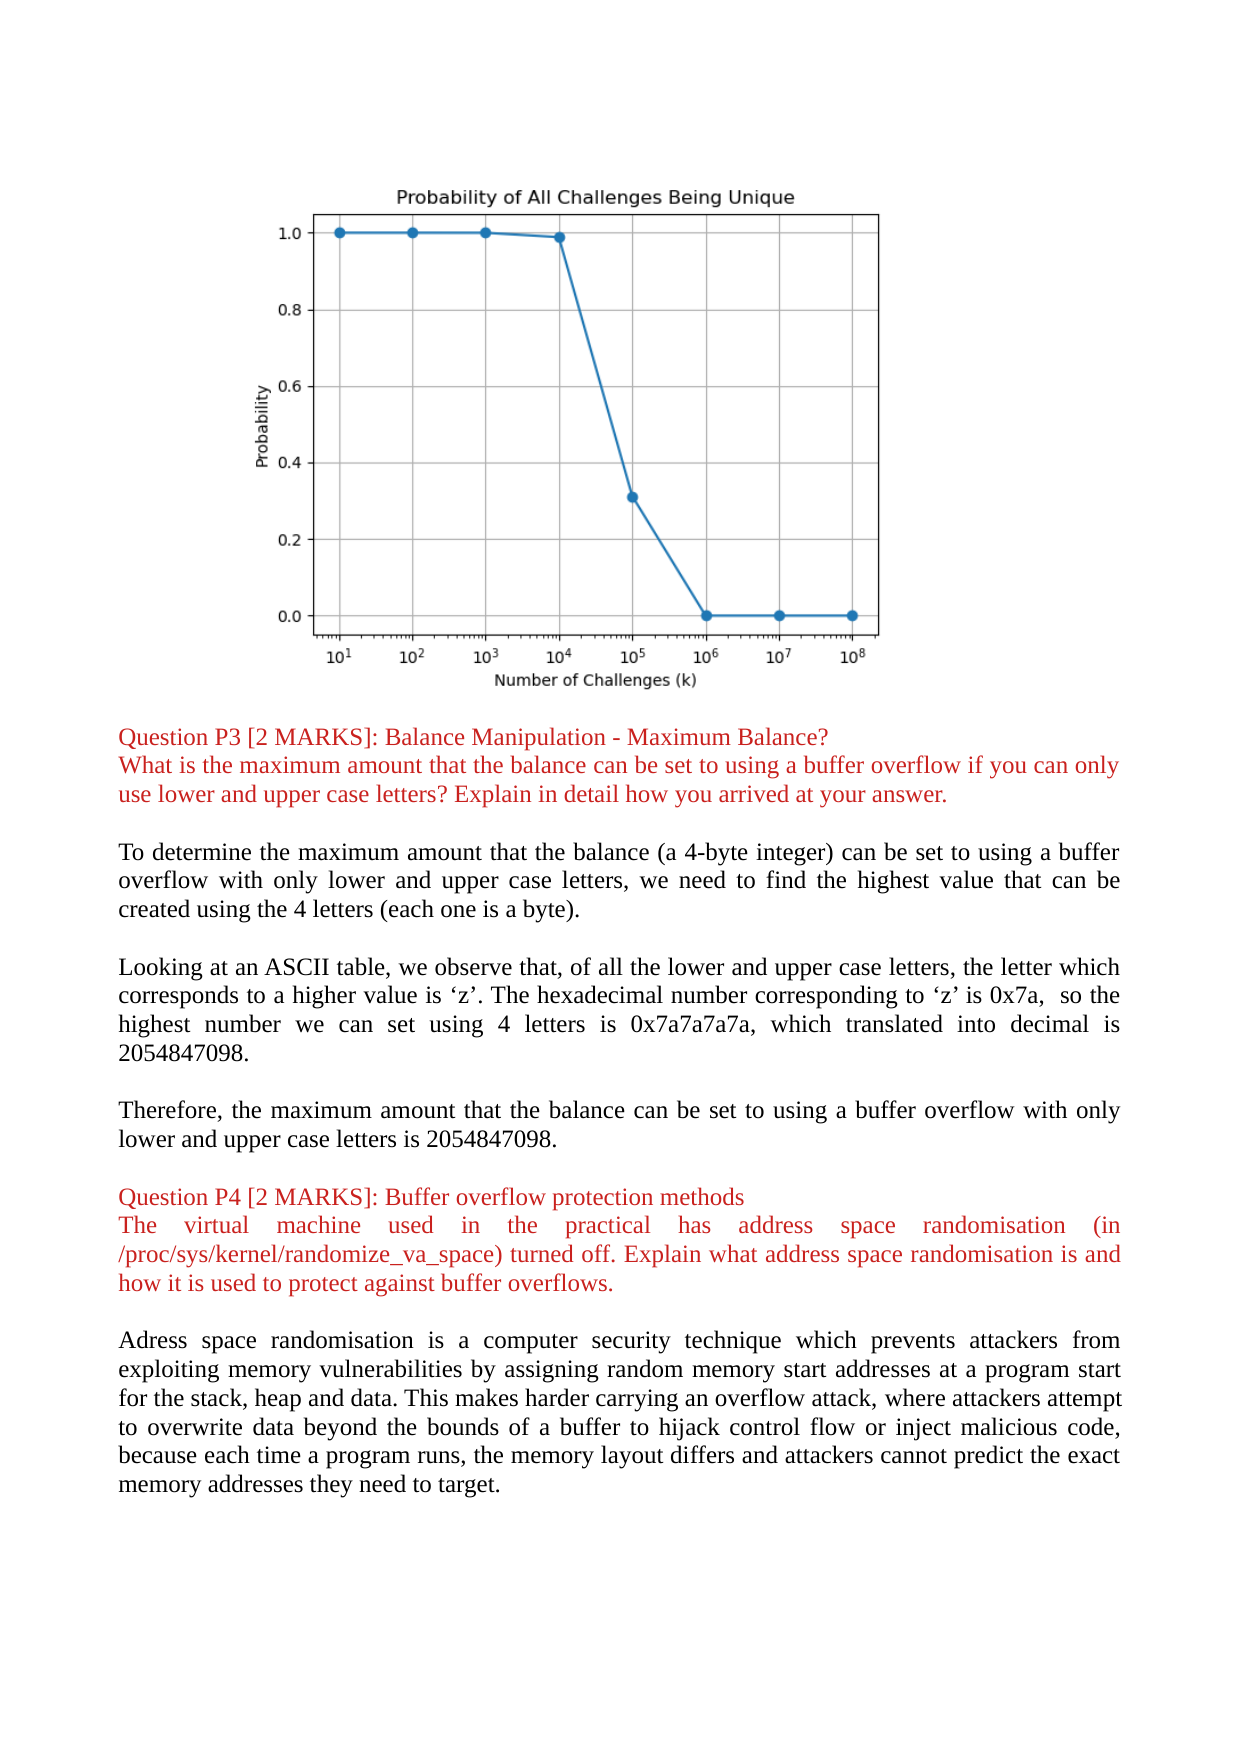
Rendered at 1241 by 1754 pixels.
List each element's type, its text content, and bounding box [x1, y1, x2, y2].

picture [222, 148, 951, 695]
text Question P3 [2 MARKS]: Balance Manipulation - Maximum Balance? [118, 722, 1122, 751]
text Looking at an ASCII table, we observe that, of all the lower and upper case letters, the letter which corresponds to a higher value is ‘z’. The hexadecimal number corresponding to ‘z’ is 0x7a, so the highest number we can set using 4 letters is 0x7a7a7a7a, which translated into decimal is 2054847098. [118, 952, 1122, 1067]
text Adress space randomisation is a computer security technique which prevents attackers from exploiting memory vulnerabilities by assigning random memory start addresses at a program start for the stack, heap and data. This makes harder carrying an overflow attack, where attackers attempt to overwrite data beyond the bounds of a buffer to hijack control flow or inject malicious code, because each time a program runs, the memory layout differs and attackers cannot predict the exact memory addresses they need to target. [118, 1326, 1122, 1498]
text Question P4 [2 MARKS]: Buffer overflow protection methods [118, 1182, 1122, 1211]
text Therefore, the maximum amount that the balance can be set to using a buffer overflow with only lower and upper case letters is 2054847098. [118, 1096, 1122, 1153]
text To determine the maximum amount that the balance (a 4-byte integer) can be set to using a buffer overflow with only lower and upper case letters, we need to find the highest value that can be created using the 4 letters (each one is a byte). [118, 837, 1122, 923]
text The virtual machine used in the practical has address space randomisation (in /proc/sys/kernel/randomize_va_space) turned off. Explain what address space randomisation is and how it is used to protect against buffer overflows. [118, 1211, 1122, 1297]
text What is the maximum amount that the balance can be set to using a buffer overflow if you can only use lower and upper case letters? Explain in detail how you arrived at your answer. [118, 751, 1122, 808]
